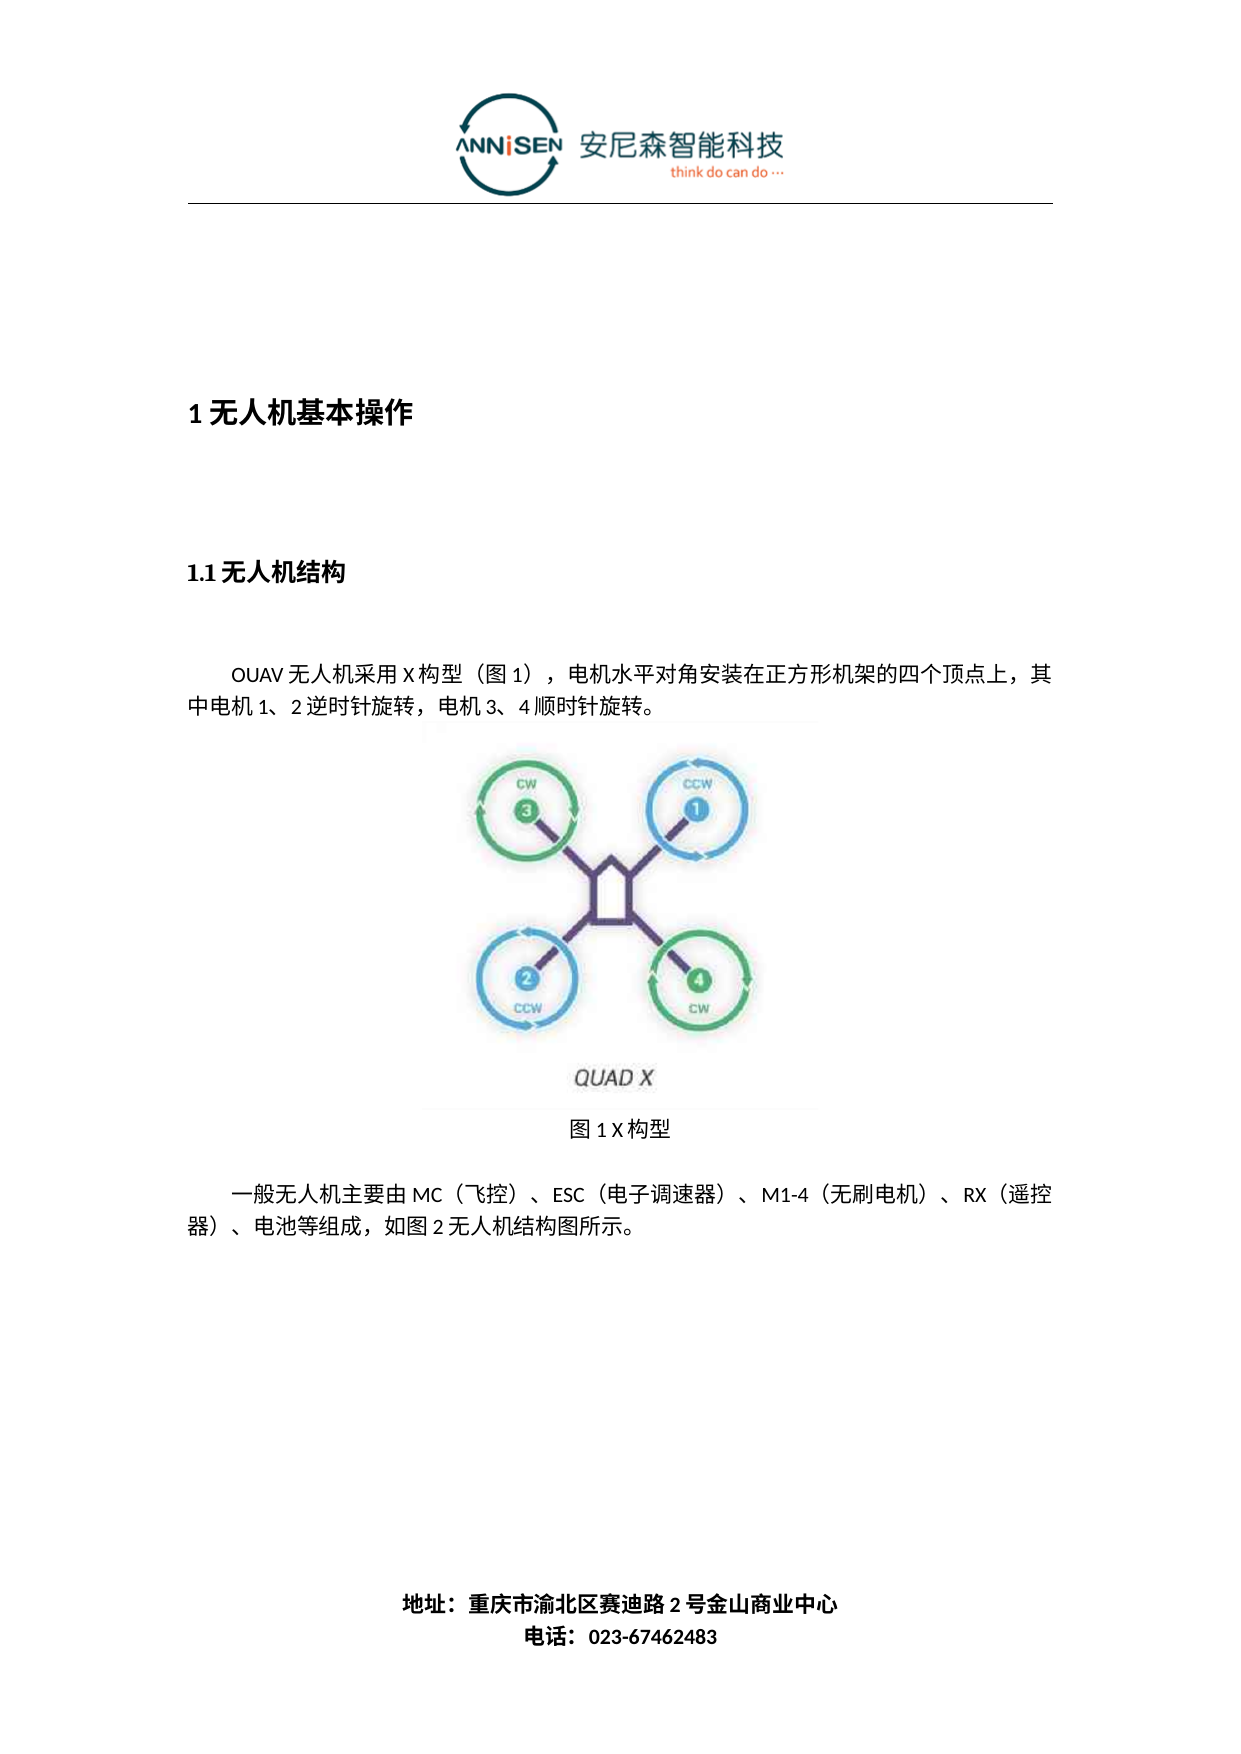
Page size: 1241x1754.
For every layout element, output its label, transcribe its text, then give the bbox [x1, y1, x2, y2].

text 图1 X构型 [187, 1111, 1053, 1144]
picture [447, 88, 794, 201]
picture [421, 721, 819, 1110]
subtitle 1 无人机基本操作 [187, 379, 1053, 444]
text 一般无人机主要由MC（飞控）、ESC（电子调速器）、M1-4（无刷电机）、RX（遥控器）、电池等组成，如图2无人机结构图所示。 [187, 1176, 1053, 1241]
subtitle 1.1 无人机结构 [187, 538, 1053, 603]
text OUAV无人机采用X构型（图1），电机水平对角安装在正方形机架的四个顶点上，其中电机1、2逆时针旋转，电机3、4顺时针旋转。 [187, 656, 1053, 721]
